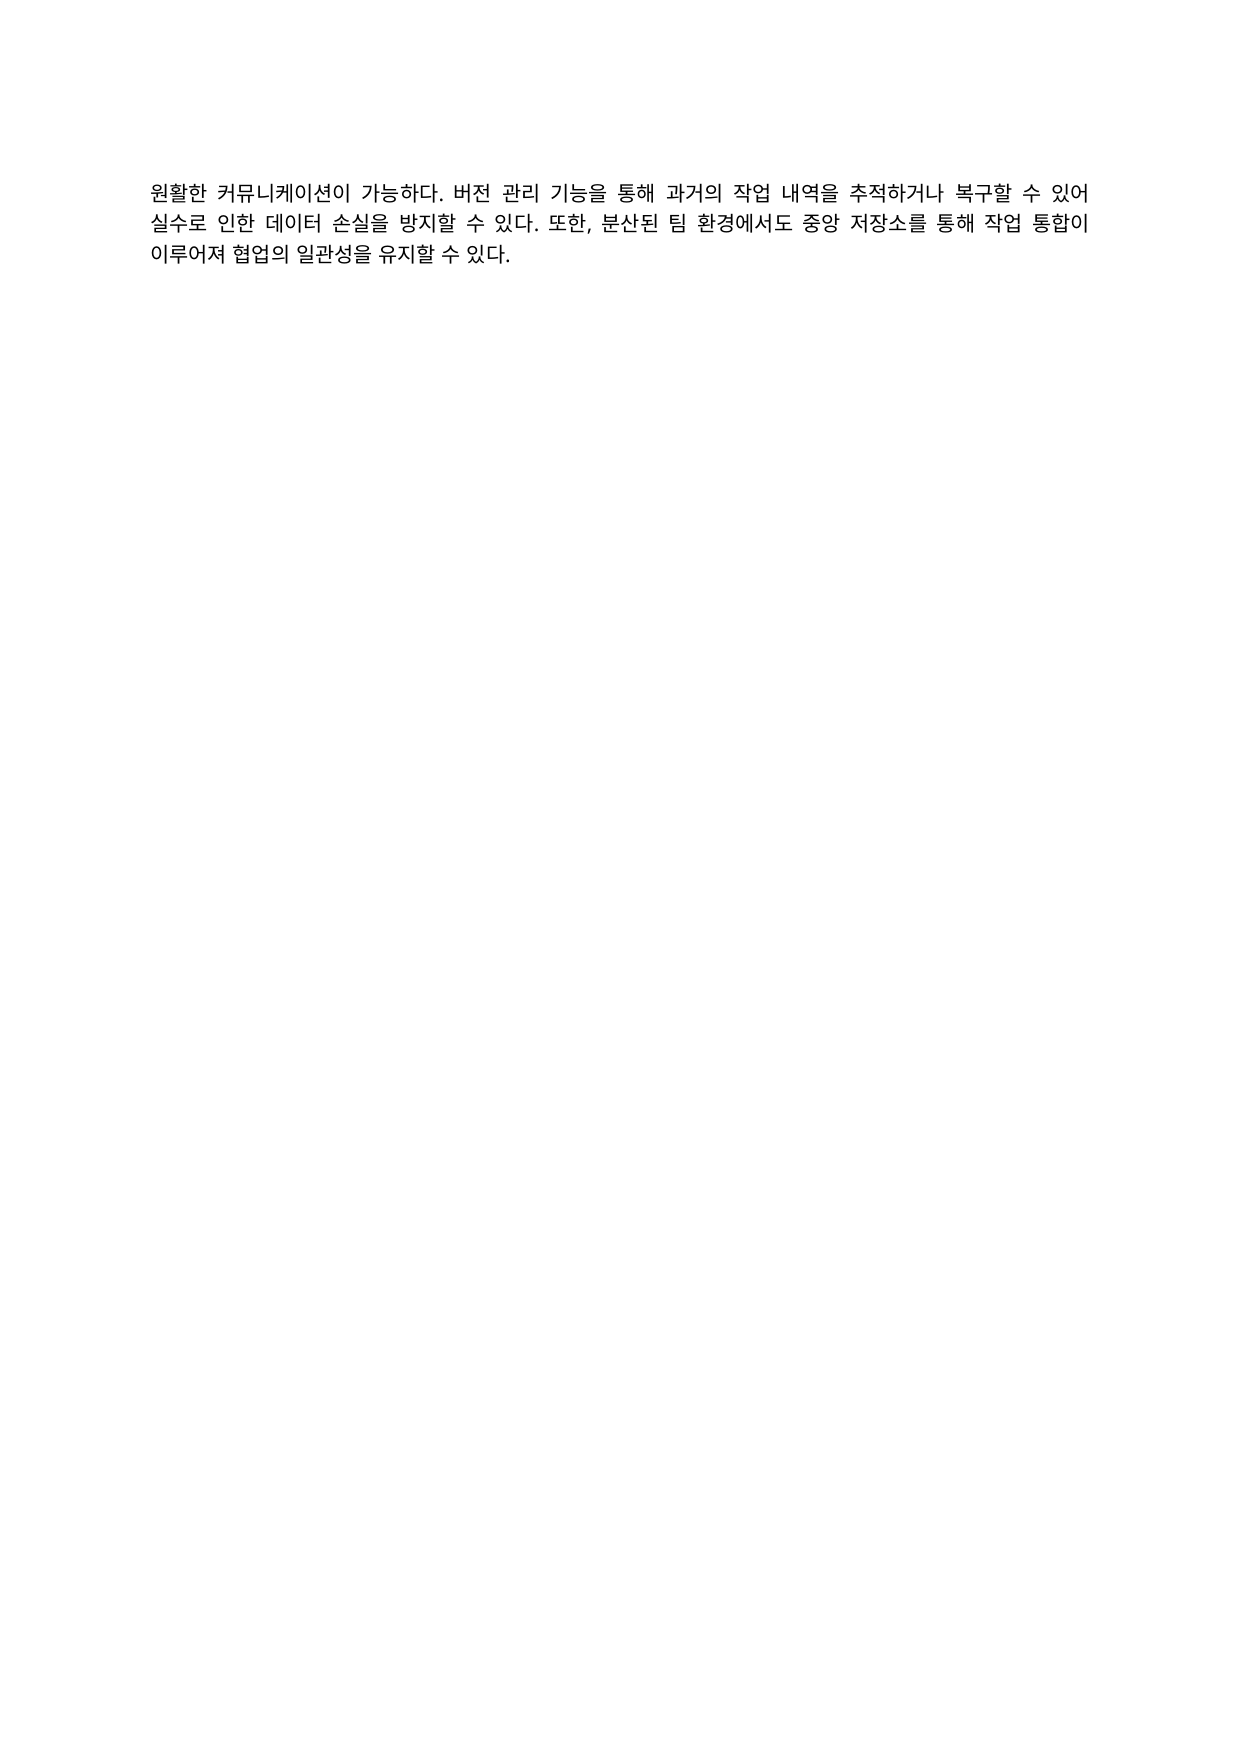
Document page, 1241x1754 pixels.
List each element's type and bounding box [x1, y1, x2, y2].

text [150, 177, 1090, 268]
